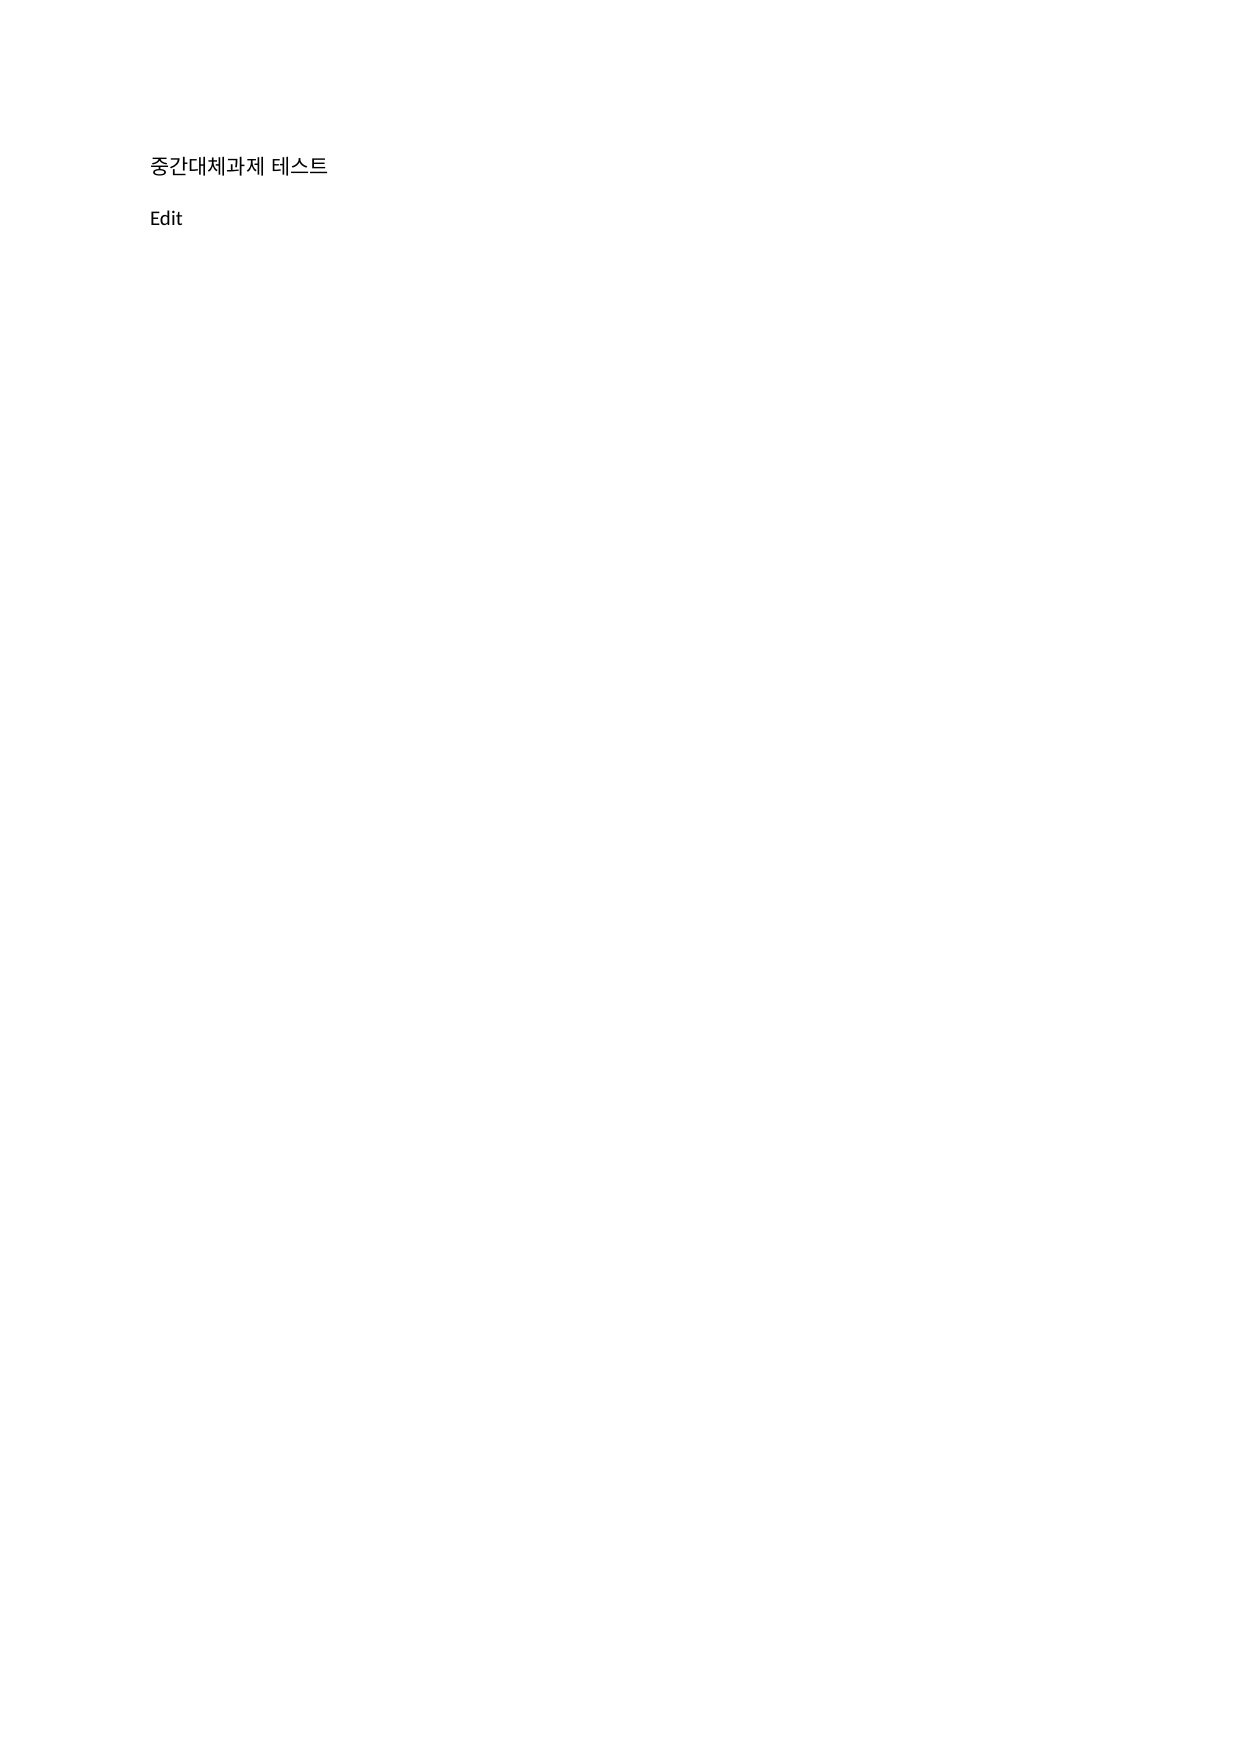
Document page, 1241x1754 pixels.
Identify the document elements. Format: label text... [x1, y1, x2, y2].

text Edit [150, 206, 1090, 231]
text 중간대체과제 테스트 [150, 150, 1090, 180]
